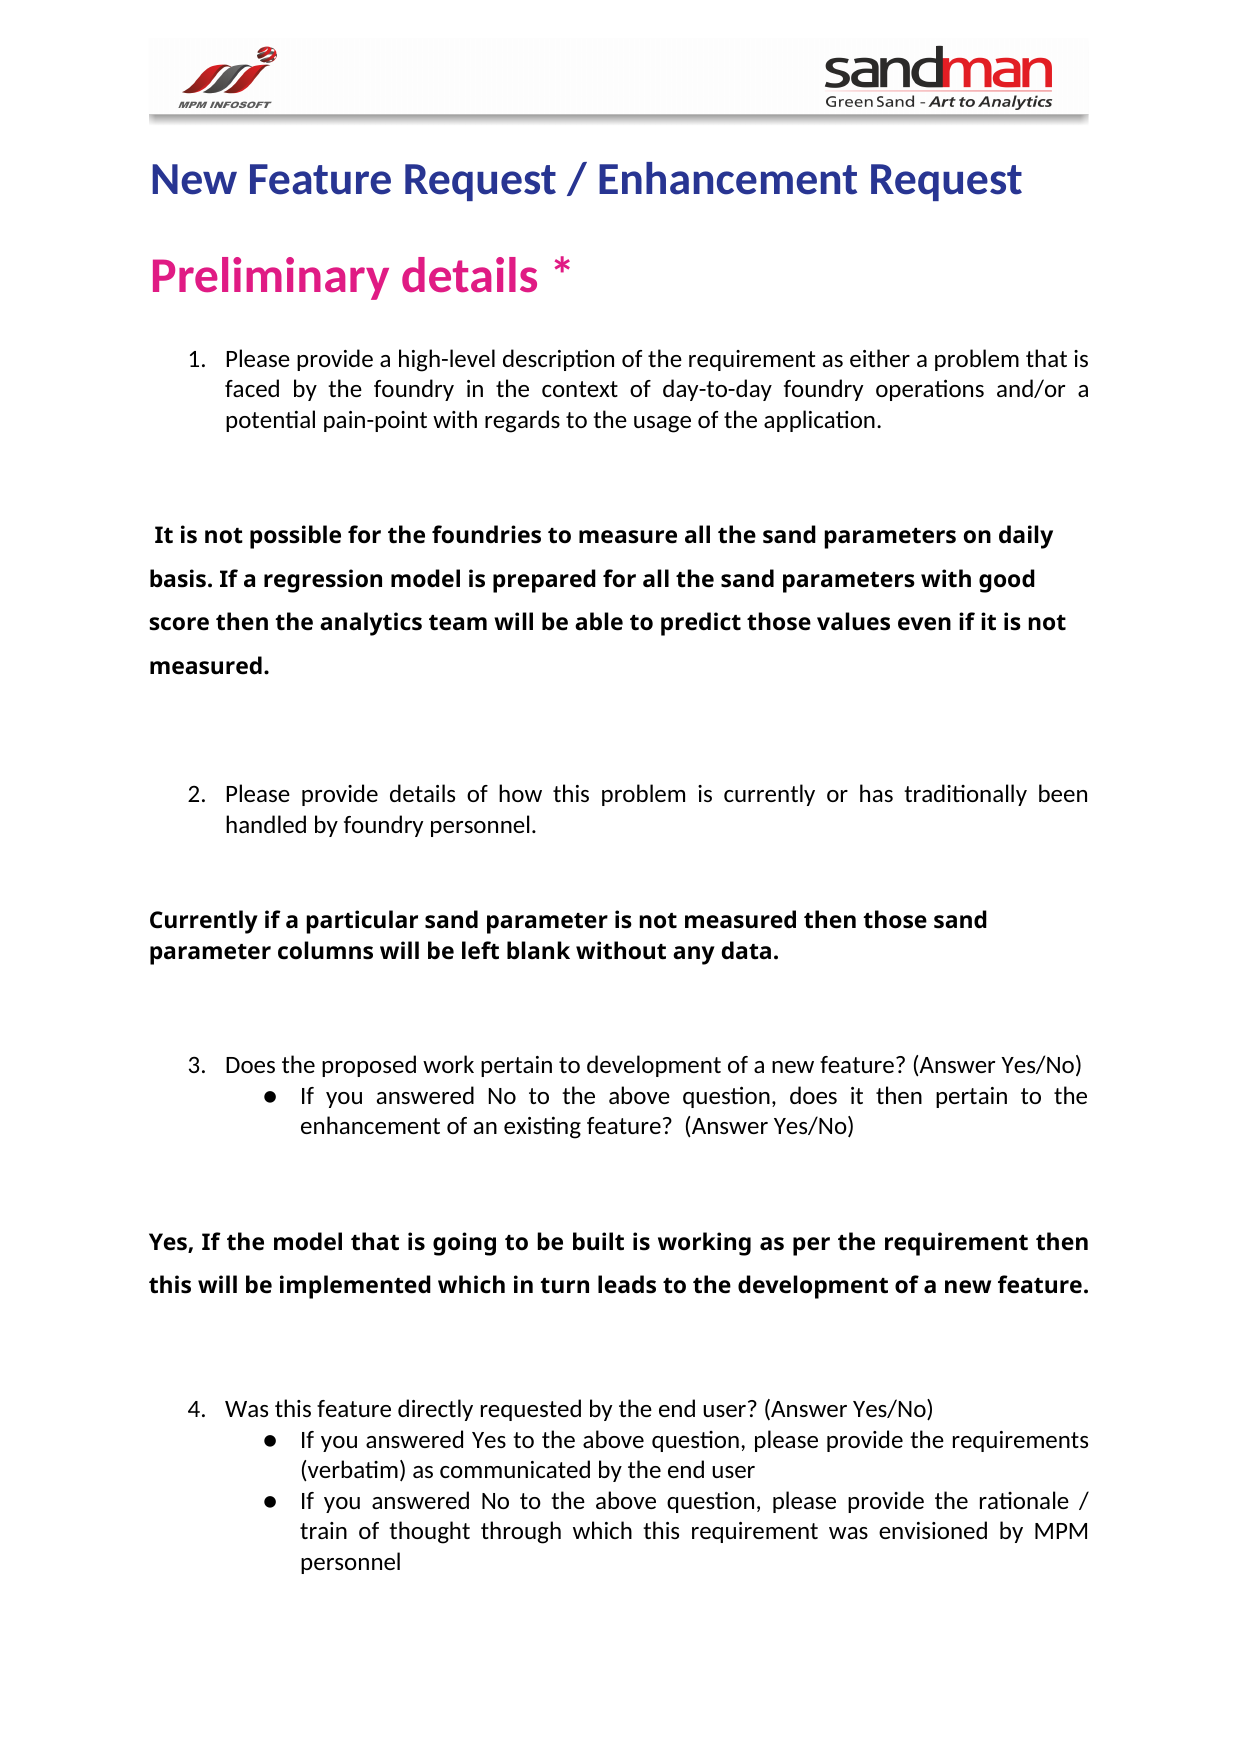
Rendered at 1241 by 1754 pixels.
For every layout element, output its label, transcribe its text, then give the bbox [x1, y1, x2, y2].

subtitle New Feature Request / Enhancement Request [150, 150, 1090, 206]
subtitle If you answered No to the above question, please provide the rationale / train of thought through which this requirement was envisioned by MPM personnel [262, 1485, 1090, 1577]
subtitle If you answered Yes to the above question, please provide the requirements (verbatim) as communicated by the end user [262, 1424, 1090, 1485]
subtitle Preliminary details * [150, 243, 1090, 304]
text Yes, If the model that is going to be built is working as per the requirement then this will be implemented which in turn leads to the development of a new feature. [148, 1226, 1090, 1301]
picture [148, 38, 1089, 126]
subtitle Was this feature directly requested by the end user? (Answer Yes/No) [187, 1393, 1090, 1424]
text It is not possible for the foundries to measure all the sand parameters on daily basis. If a regression model is prepared for all the sand parameters with good score then the analytics team will be able to predict those values even if it is not measured. [148, 519, 1090, 681]
text Currently if a particular sand parameter is not measured then those sand parameter columns will be left blank without any data. [148, 903, 1090, 966]
subtitle If you answered No to the above question, does it then pertain to the enhancement of an existing feature? (Answer Yes/No) [262, 1080, 1090, 1141]
subtitle Please provide a high-level description of the requirement as either a problem that is faced by the foundry in the context of day-to-day foundry operations and/or a potential pain-point with regards to the usage of the application. [187, 343, 1090, 434]
subtitle Does the proposed work pertain to development of a new feature? (Answer Yes/No) [187, 1049, 1090, 1080]
subtitle Please provide details of how this problem is currently or has traditionally been handled by foundry personnel. [187, 778, 1090, 839]
